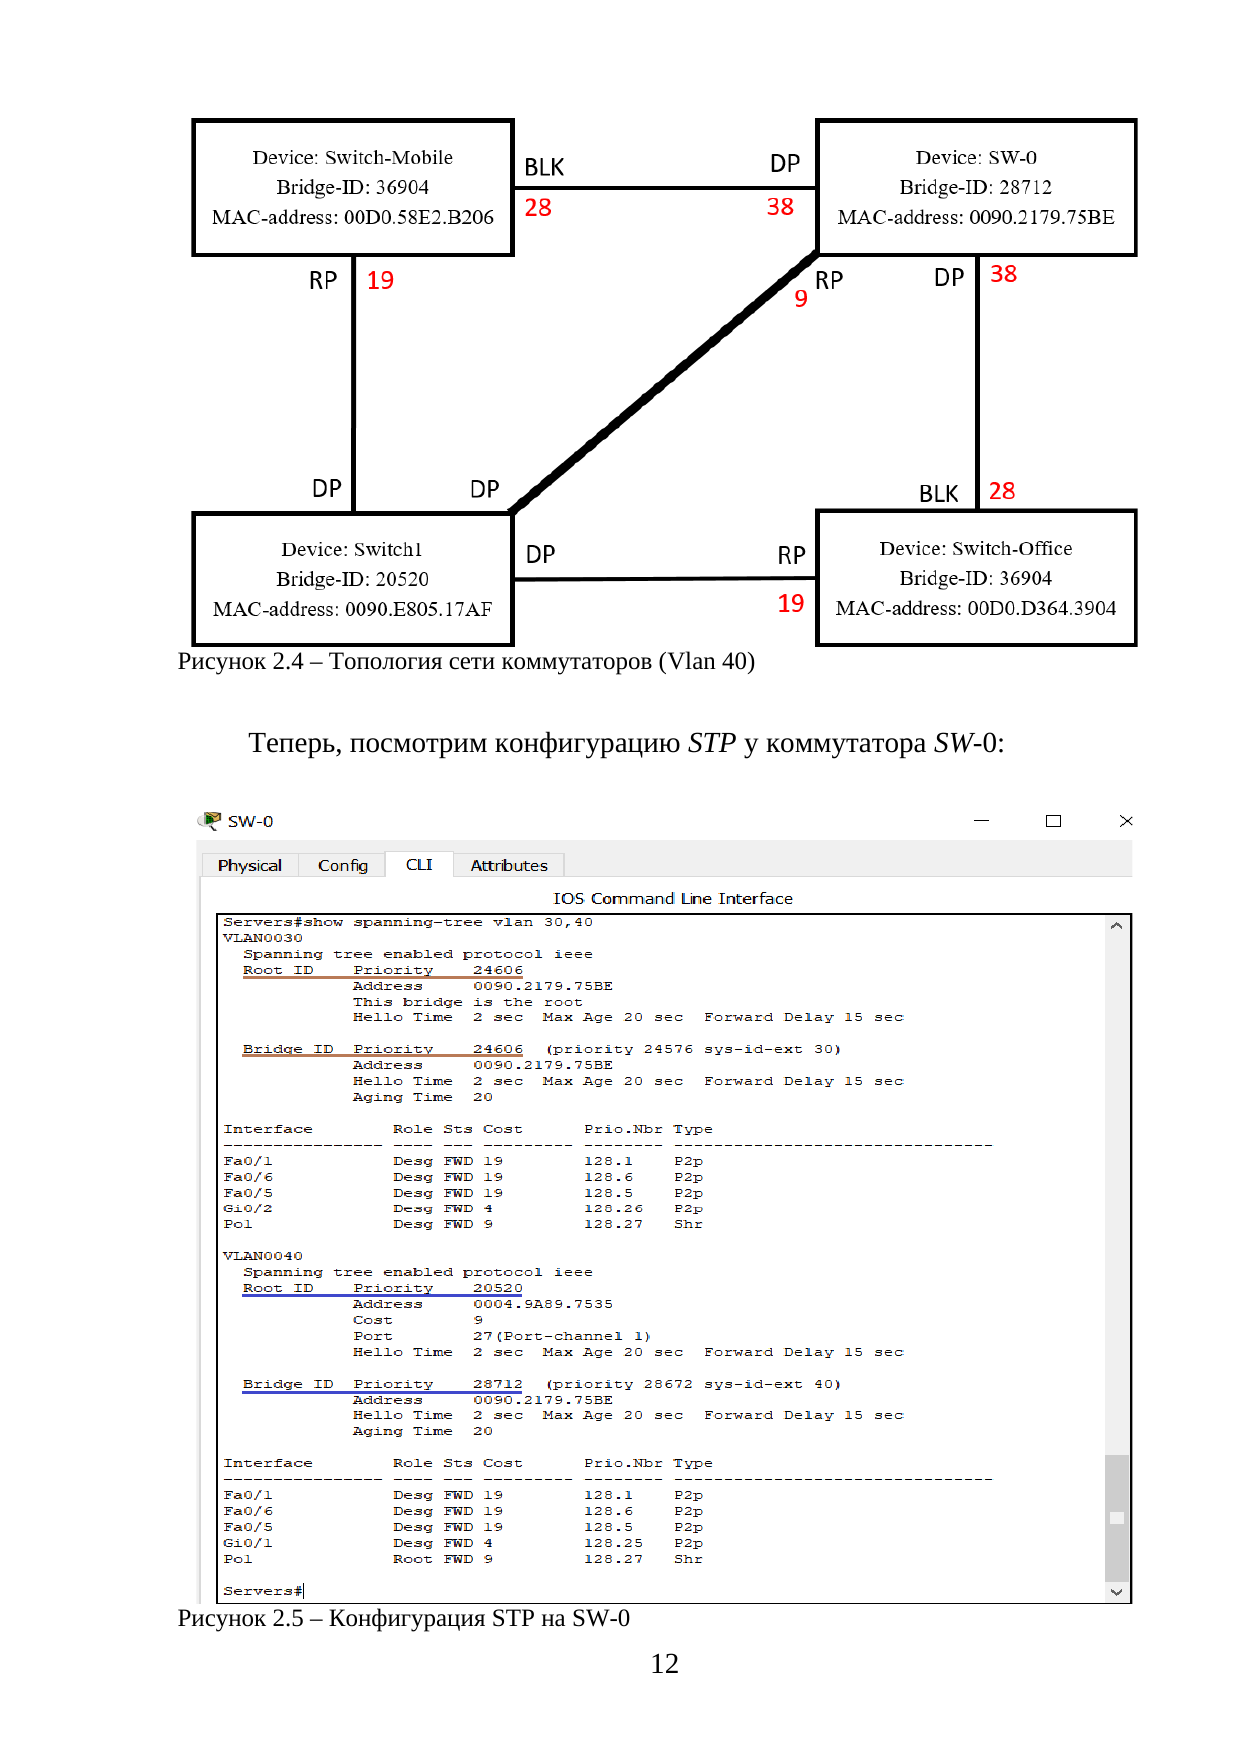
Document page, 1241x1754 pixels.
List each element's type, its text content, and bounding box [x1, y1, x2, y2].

text Рисунок 2.4 – Топология сети коммутаторов (Vlan 40) [177, 646, 1152, 675]
text Теперь, посмотрим конфигурацию STP у коммутатора SW-0: [177, 726, 1152, 759]
text Рисунок 2.5 – Конфигурация STP на SW-0 [177, 1603, 1152, 1632]
picture [196, 812, 1133, 1604]
picture [191, 118, 1138, 647]
